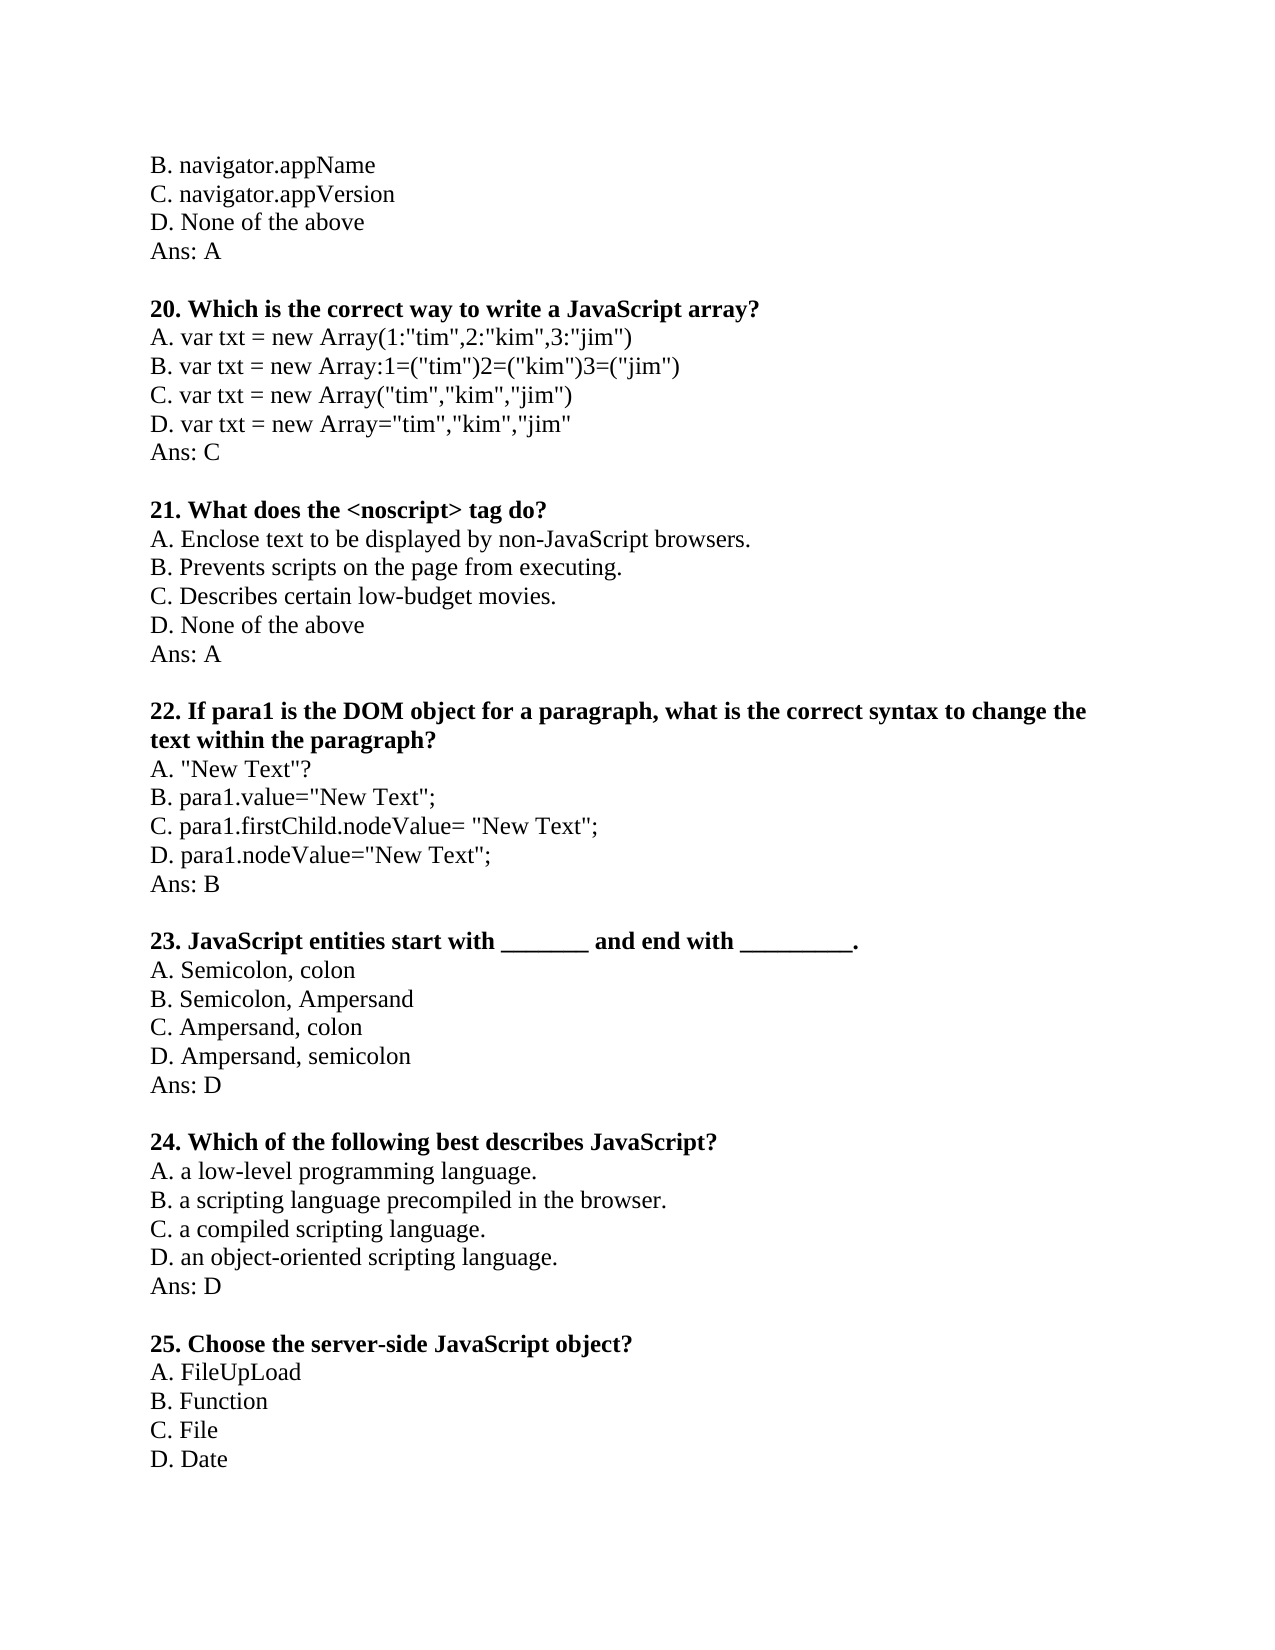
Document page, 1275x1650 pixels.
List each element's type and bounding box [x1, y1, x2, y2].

text [150, 150, 1125, 1472]
